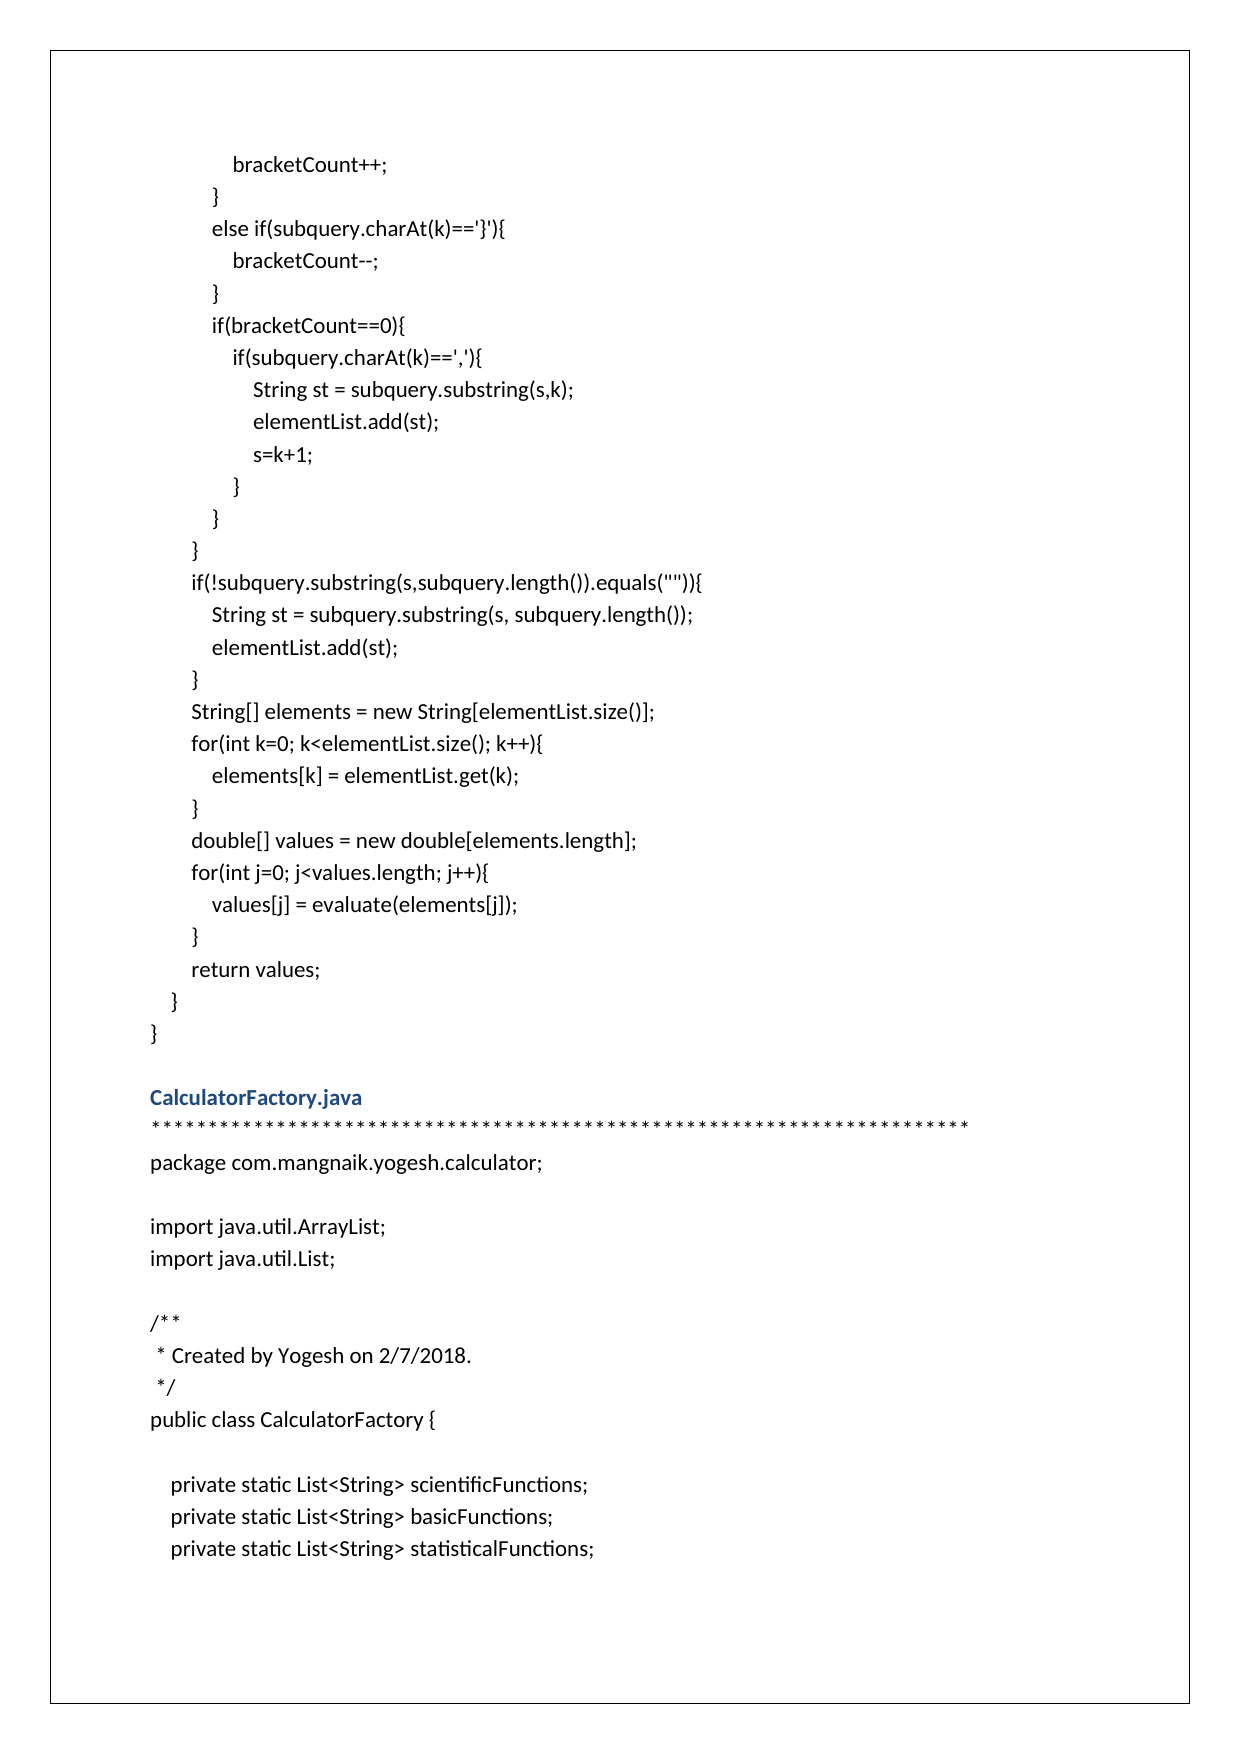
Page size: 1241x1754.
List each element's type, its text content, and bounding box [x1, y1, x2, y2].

text } [150, 504, 1090, 532]
text public class CalculatorFactory { [150, 1405, 1090, 1433]
text else if(subquery.charAt(k)=='}'){ [150, 214, 1090, 242]
text bracketCount++; [150, 150, 1090, 178]
text private static List<String> scientificFunctions; [150, 1470, 1090, 1498]
text private static List<String> basicFunctions; [150, 1502, 1090, 1530]
text } [150, 279, 1090, 307]
text for(int j=0; j<values.length; j++){ [150, 858, 1090, 886]
text } [150, 1019, 1090, 1047]
text return values; [150, 955, 1090, 983]
text if(!subquery.substring(s,subquery.length()).equals("")){ [150, 568, 1090, 596]
text if(bracketCount==0){ [150, 311, 1090, 339]
text ************************************************************************ [150, 1116, 1090, 1144]
text } [150, 536, 1090, 564]
text double[] values = new double[elements.length]; [150, 826, 1090, 854]
text import java.util.ArrayList; [150, 1212, 1090, 1240]
text /** [150, 1309, 1090, 1337]
text s=k+1; [150, 440, 1090, 468]
text import java.util.List; [150, 1244, 1090, 1272]
text } [150, 922, 1090, 951]
text CalculatorFactory.java [150, 1083, 1090, 1111]
text elementList.add(st); [150, 633, 1090, 661]
text } [150, 472, 1090, 500]
text private static List<String> statisticalFunctions; [150, 1534, 1090, 1562]
text } [150, 987, 1090, 1015]
text * Created by Yogesh on 2/7/2018. [150, 1341, 1090, 1369]
text String[] elements = new String[elementList.size()]; [150, 697, 1090, 725]
text String st = subquery.substring(s, subquery.length()); [150, 601, 1090, 629]
text package com.mangnaik.yogesh.calculator; [150, 1148, 1090, 1176]
text } [150, 182, 1090, 210]
text } [150, 665, 1090, 693]
text elementList.add(st); [150, 407, 1090, 436]
text elements[k] = elementList.get(k); [150, 762, 1090, 789]
text String st = subquery.substring(s,k); [150, 375, 1090, 403]
text */ [150, 1373, 1090, 1401]
text for(int k=0; k<elementList.size(); k++){ [150, 729, 1090, 757]
text bracketCount--; [150, 247, 1090, 274]
text values[j] = evaluate(elements[j]); [150, 890, 1090, 918]
text } [150, 794, 1090, 822]
text if(subquery.charAt(k)==','){ [150, 343, 1090, 371]
